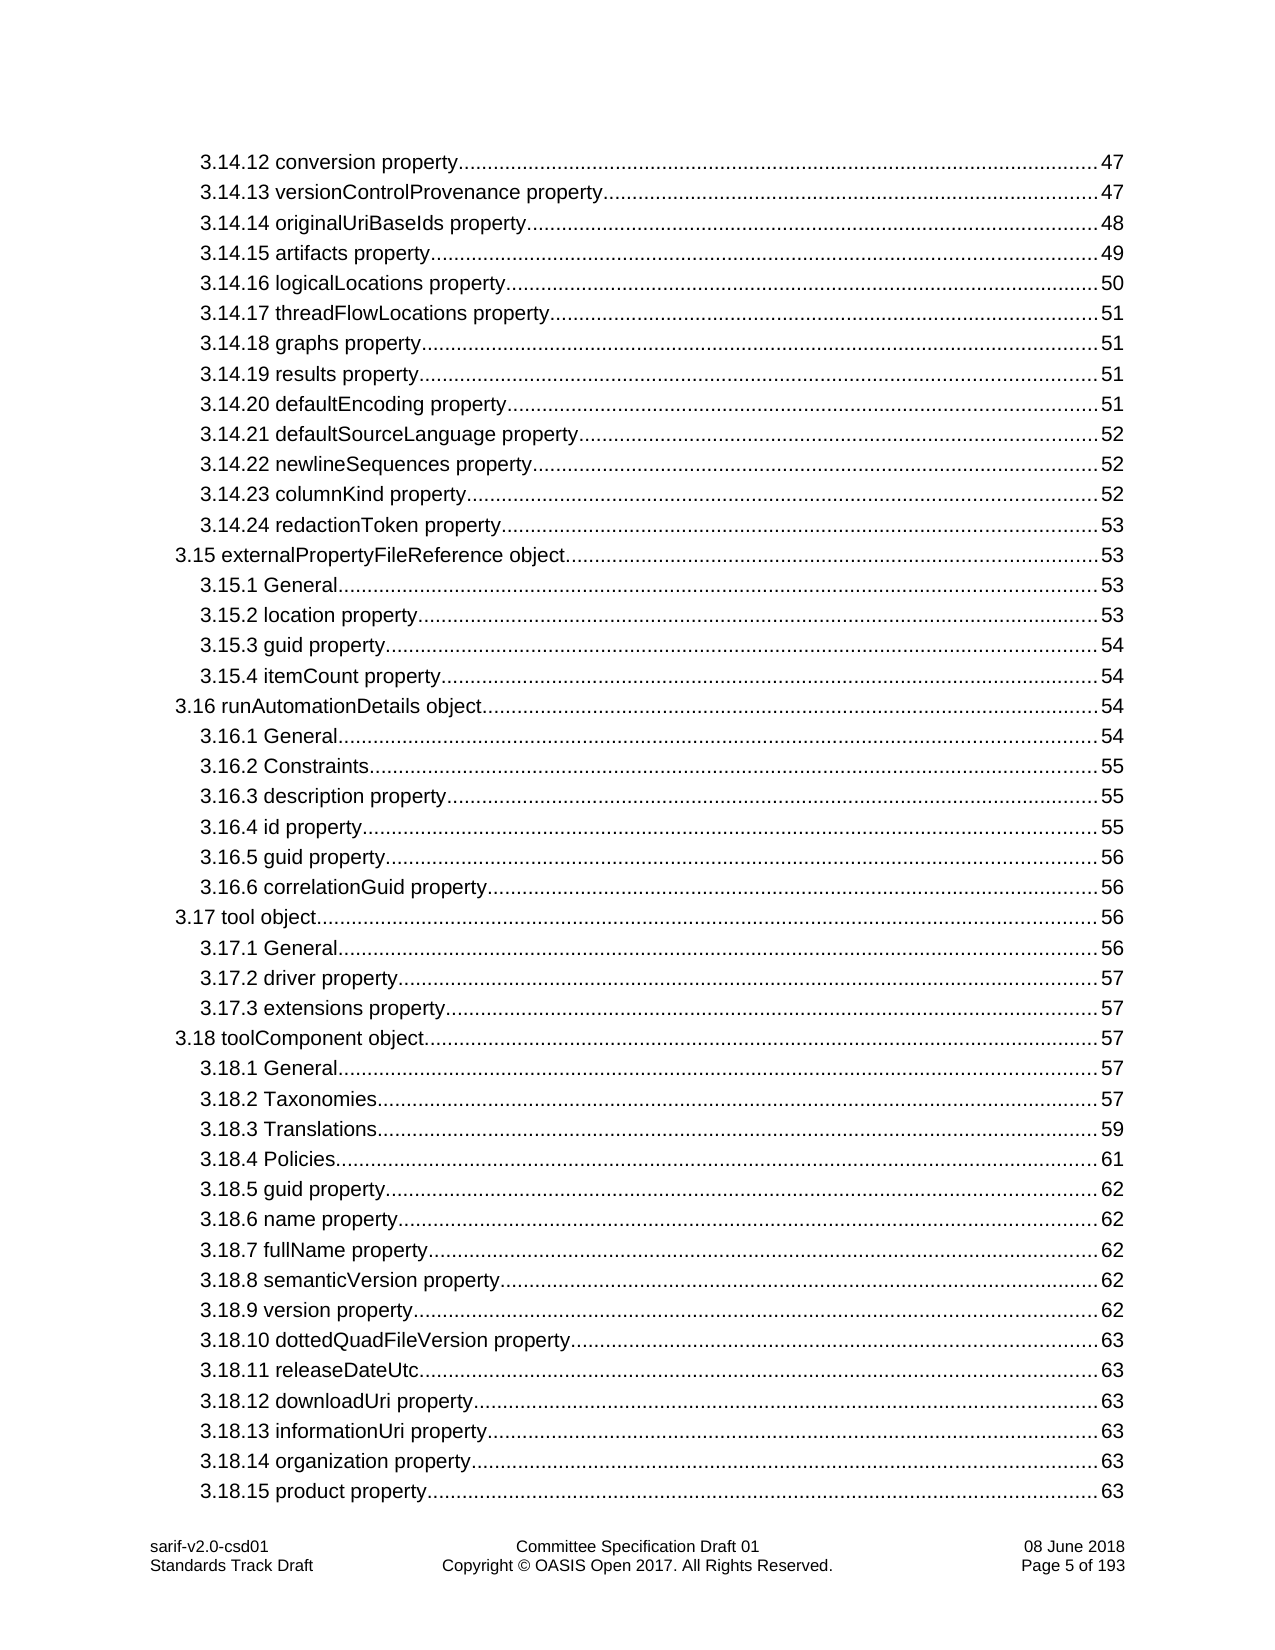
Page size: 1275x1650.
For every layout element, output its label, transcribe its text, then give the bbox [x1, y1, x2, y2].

text 3.18.9 version property 62 [200, 1298, 1125, 1322]
text 3.17.1 General 56 [200, 935, 1125, 959]
text 3.14.24 redactionToken property 53 [200, 512, 1125, 536]
text 3.18.3 Translations 59 [200, 1117, 1125, 1141]
text 3.17.3 extensions property 57 [200, 996, 1125, 1020]
text 3.18.2 Taxonomies 57 [200, 1086, 1125, 1110]
text 3.17.2 driver property 57 [200, 966, 1125, 989]
text 3.16.1 General 54 [200, 724, 1125, 748]
text 3.18 toolComponent object 57 [175, 1026, 1125, 1050]
text 3.14.22 newlineSequences property 52 [200, 452, 1125, 476]
text 3.14.19 results property 51 [200, 361, 1125, 385]
text 3.18.4 Policies 61 [200, 1147, 1125, 1171]
text 3.18.13 informationUri property 63 [200, 1419, 1125, 1443]
text 3.14.17 threadFlowLocations property 51 [200, 301, 1125, 325]
text 3.14.15 artifacts property 49 [200, 241, 1125, 264]
text 3.18.1 General 57 [200, 1056, 1125, 1080]
text 3.15.3 guid property 54 [200, 633, 1125, 657]
text 3.14.12 conversion property 47 [200, 150, 1125, 174]
text 3.14.20 defaultEncoding property 51 [200, 392, 1125, 416]
text 3.18.6 name property 62 [200, 1207, 1125, 1231]
text 3.16.5 guid property 56 [200, 845, 1125, 869]
text 3.16.2 Constraints 55 [200, 754, 1125, 778]
text 3.18.8 semanticVersion property 62 [200, 1268, 1125, 1292]
text 3.16.3 description property 55 [200, 784, 1125, 808]
text 3.16.4 id property 55 [200, 814, 1125, 838]
text 3.14.16 logicalLocations property 50 [200, 271, 1125, 295]
text 3.14.13 versionControlProvenance property 47 [200, 180, 1125, 204]
text 3.18.10 dottedQuadFileVersion property 63 [200, 1328, 1125, 1352]
text 3.14.18 graphs property 51 [200, 331, 1125, 355]
text 3.15.4 itemCount property 54 [200, 663, 1125, 687]
text 3.15.1 General 53 [200, 573, 1125, 597]
text 3.15.2 location property 53 [200, 603, 1125, 627]
text 3.15 externalPropertyFileReference object 53 [175, 543, 1125, 567]
text 3.14.14 originalUriBaseIds property 48 [200, 210, 1125, 234]
text 3.16 runAutomationDetails object 54 [175, 694, 1125, 718]
text 3.14.21 defaultSourceLanguage property 52 [200, 422, 1125, 446]
text 3.18.12 downloadUri property 63 [200, 1388, 1125, 1412]
text 3.18.7 fullName property 62 [200, 1237, 1125, 1261]
text 3.18.11 releaseDateUtc 63 [200, 1358, 1125, 1382]
text 3.18.15 product property 63 [200, 1479, 1125, 1503]
text 3.18.14 organization property 63 [200, 1449, 1125, 1473]
text 3.14.23 columnKind property 52 [200, 482, 1125, 506]
text 3.16.6 correlationGuid property 56 [200, 875, 1125, 899]
text 3.18.5 guid property 62 [200, 1177, 1125, 1201]
text 3.17 tool object 56 [175, 905, 1125, 929]
